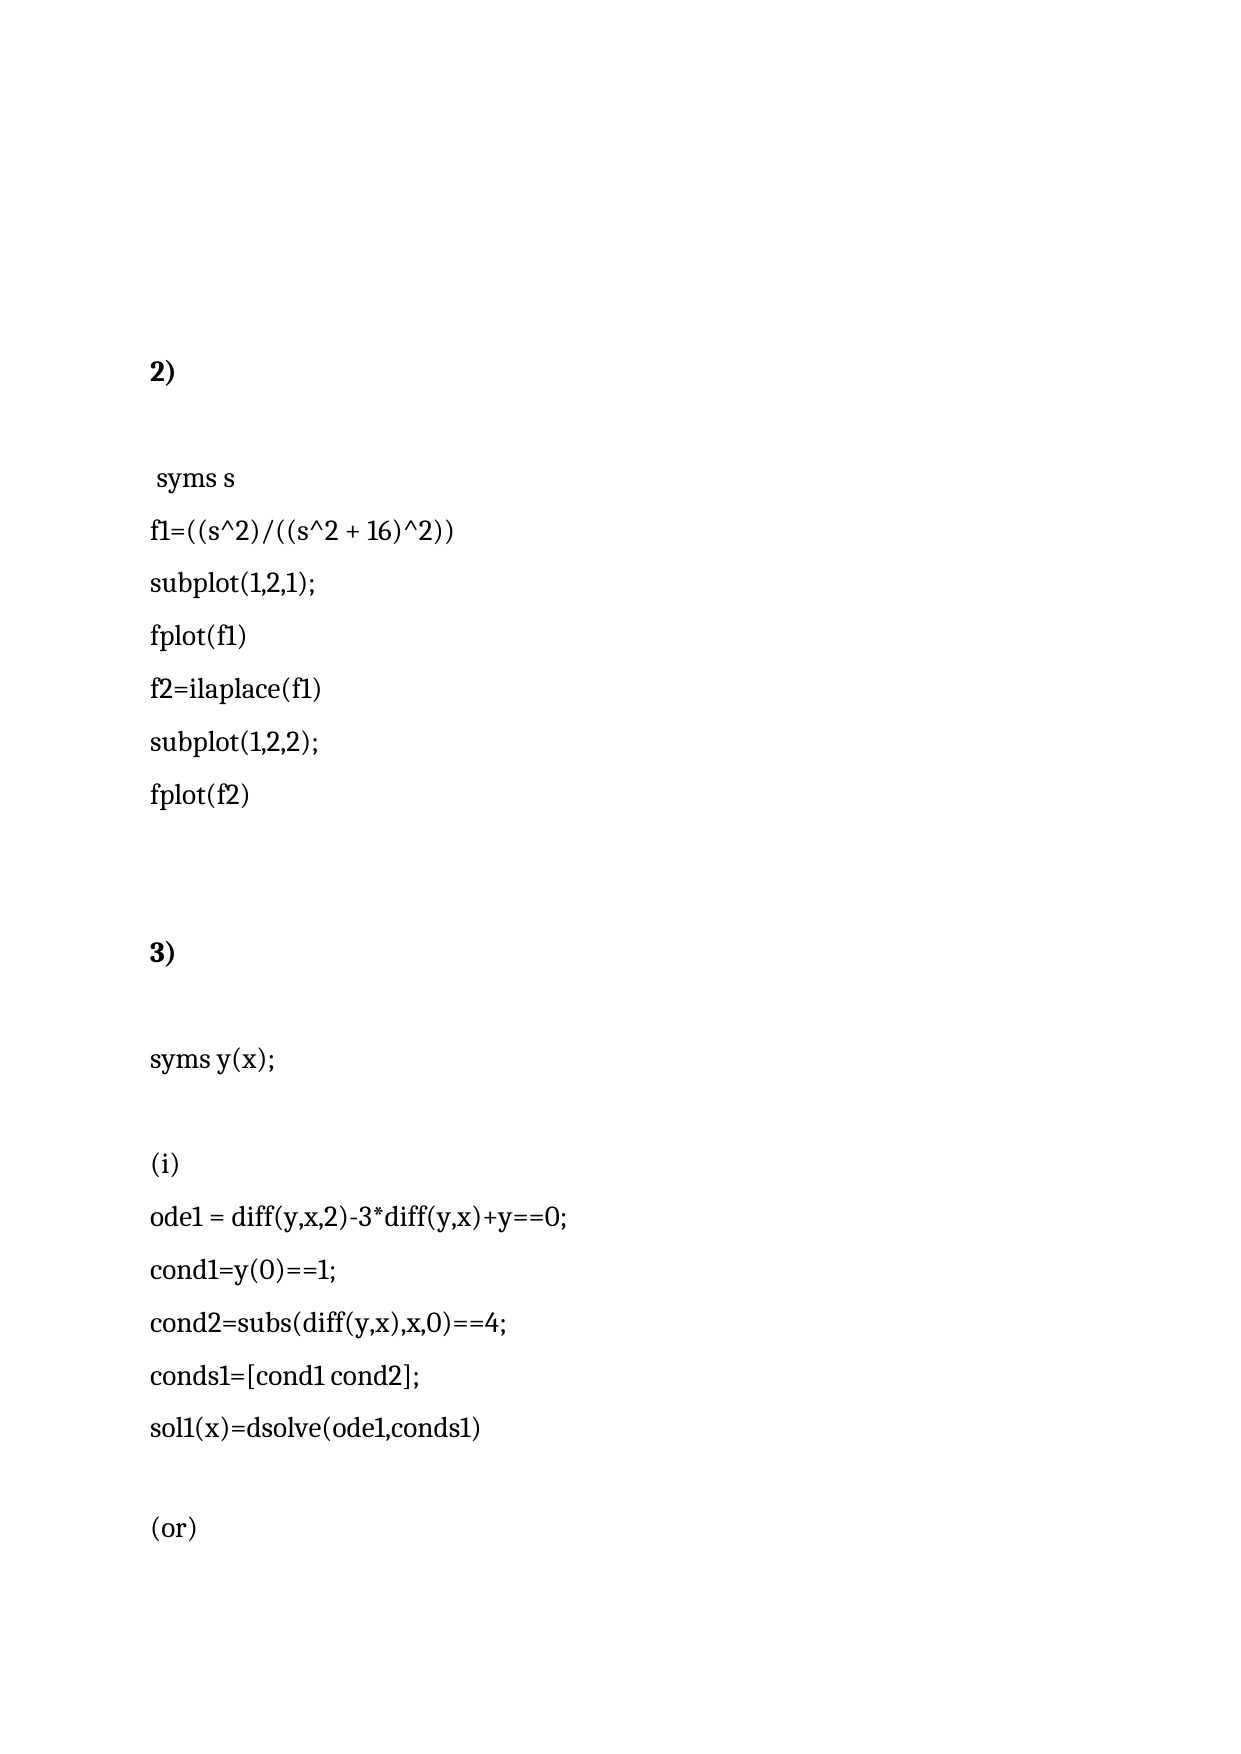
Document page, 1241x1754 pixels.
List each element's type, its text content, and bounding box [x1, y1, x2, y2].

text (i) [150, 1147, 1090, 1181]
text f2=ilaplace(f1) [150, 672, 1090, 706]
text sol1(x)=dsolve(ode1,conds1) [150, 1412, 1090, 1445]
text (or) [150, 1511, 1090, 1545]
text cond1=y(0)==1; [150, 1253, 1090, 1287]
text fplot(f2) [150, 778, 1090, 811]
text conds1=[cond1 cond2]; [150, 1359, 1090, 1392]
text cond2=subs(diff(y,x),x,0)==4; [150, 1306, 1090, 1339]
text subplot(1,2,2); [150, 725, 1090, 758]
text ode1 = diff(y,x,2)-3*diff(y,x)+y==0; [150, 1200, 1090, 1234]
text syms s [150, 461, 1090, 494]
text fplot(f1) [150, 619, 1090, 653]
text f1=((s^2)/((s^2 + 16)^2)) [150, 514, 1090, 547]
text 3) [150, 936, 1090, 970]
text syms y(x); [150, 1042, 1090, 1075]
text subplot(1,2,1); [150, 567, 1090, 600]
text 2) [150, 355, 1090, 389]
